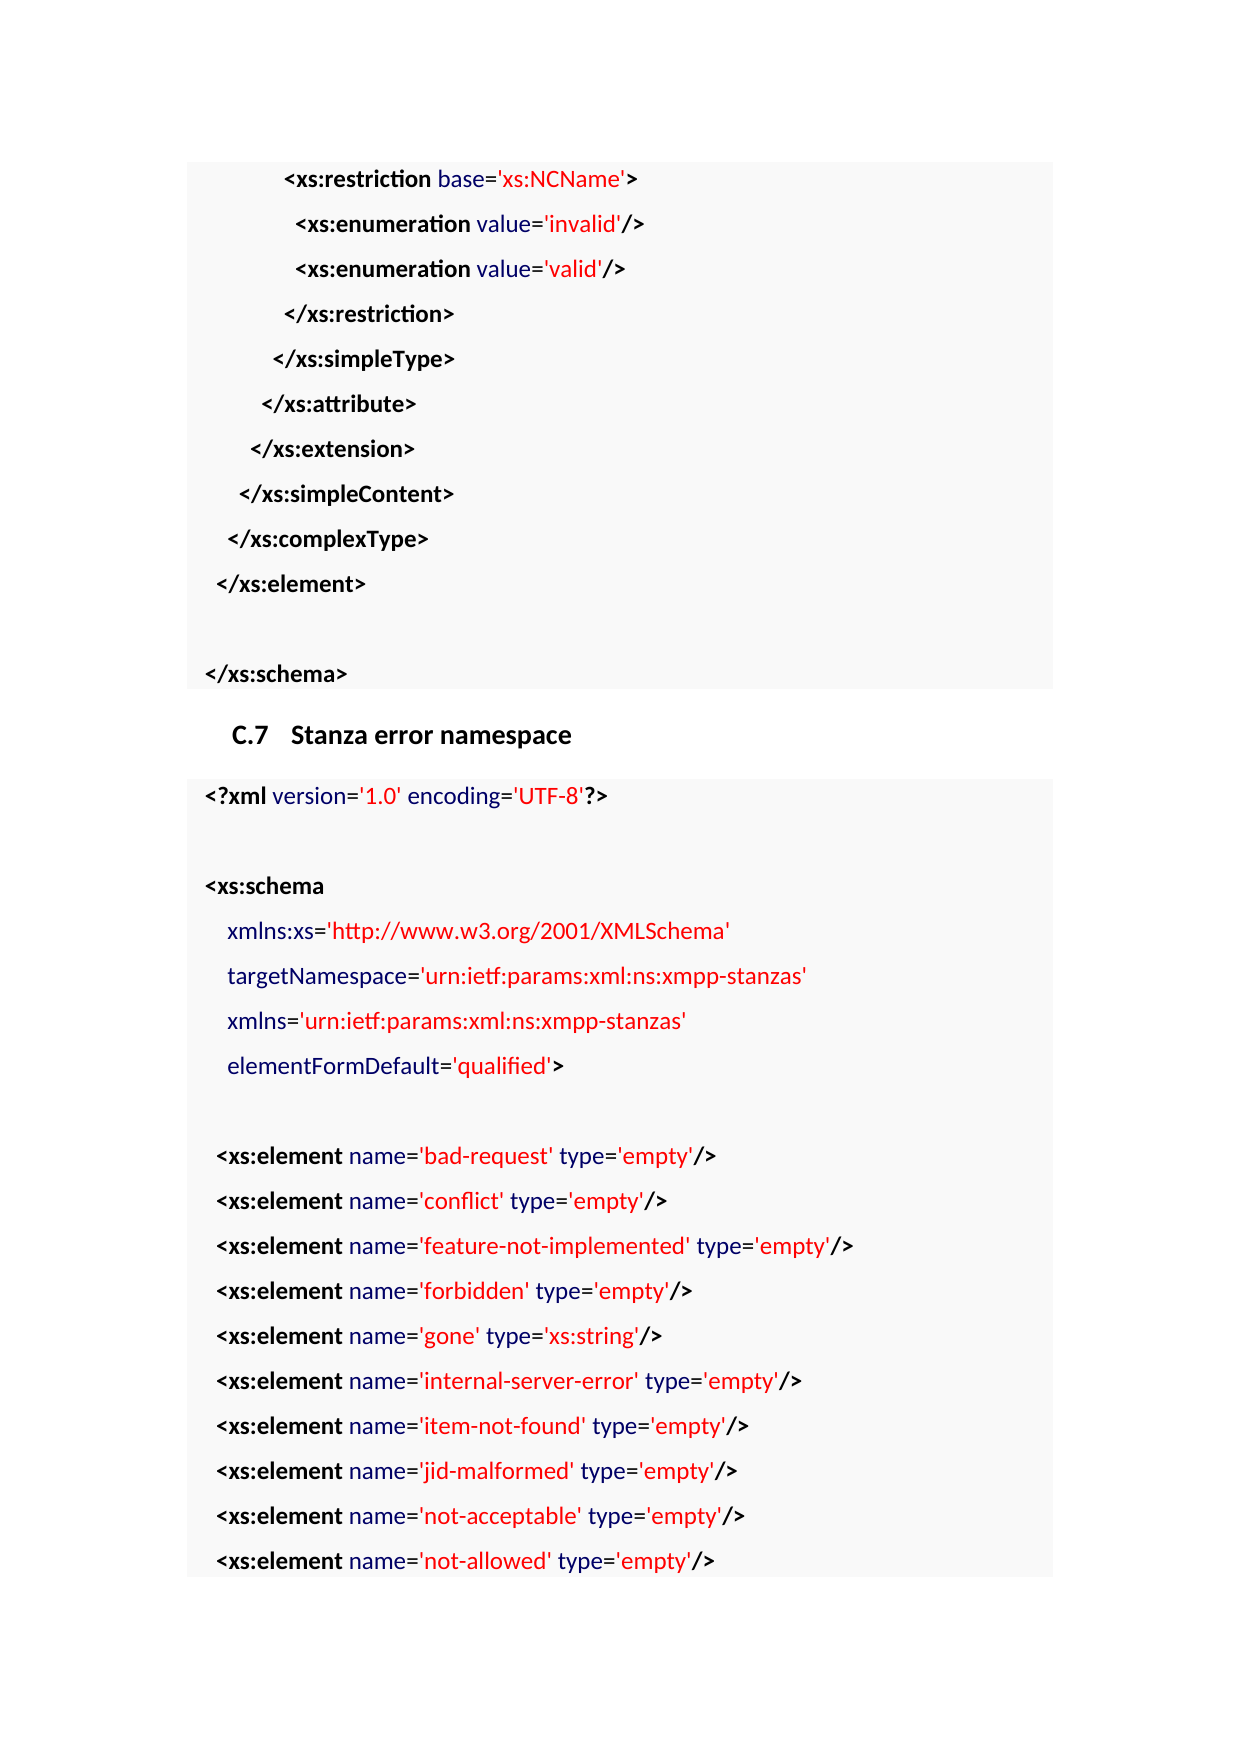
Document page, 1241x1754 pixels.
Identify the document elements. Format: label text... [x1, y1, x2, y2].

text <xs:restriction base='xs:NCName'> [187, 162, 1053, 194]
text <xs:element name='forbidden' type='empty'/> [187, 1274, 1053, 1307]
text </xs:extension> [187, 432, 1053, 464]
text </xs:complexType> [187, 522, 1053, 554]
text <xs:element name='item-not-found' type='empty'/> [187, 1409, 1053, 1442]
list Stanza error namespace [232, 702, 1053, 767]
text xmlns:xs='http://www.w3.org/2001/XMLSchema' [187, 914, 1053, 947]
text </xs:schema> [187, 657, 1053, 689]
text </xs:simpleContent> [187, 477, 1053, 509]
text <xs:element name='conflict' type='empty'/> [187, 1184, 1053, 1217]
text targetNamespace='urn:ietf:params:xml:ns:xmpp-stanzas' [187, 959, 1053, 992]
text <xs:element name='gone' type='xs:string'/> [187, 1319, 1053, 1352]
text <xs:element name='not-allowed' type='empty'/> [187, 1544, 1053, 1577]
text <xs:element name='jid-malformed' type='empty'/> [187, 1454, 1053, 1487]
text <xs:element name='feature-not-implemented' type='empty'/> [187, 1229, 1053, 1262]
text elementFormDefault='qualified'> [187, 1049, 1053, 1082]
text <xs:enumeration value='invalid'/> [187, 207, 1053, 239]
text <xs:schema [187, 869, 1053, 902]
text <xs:enumeration value='valid'/> [187, 252, 1053, 284]
text <xs:element name='bad-request' type='empty'/> [187, 1139, 1053, 1172]
text </xs:attribute> [187, 387, 1053, 419]
text <xs:element name='not-acceptable' type='empty'/> [187, 1499, 1053, 1532]
text <?xml version='1.0' encoding='UTF-8'?> [187, 779, 1053, 812]
text xmlns='urn:ietf:params:xml:ns:xmpp-stanzas' [187, 1004, 1053, 1037]
text </xs:restriction> [187, 297, 1053, 329]
text <xs:element name='internal-server-error' type='empty'/> [187, 1364, 1053, 1397]
text </xs:element> [187, 567, 1053, 599]
text </xs:simpleType> [187, 342, 1053, 374]
